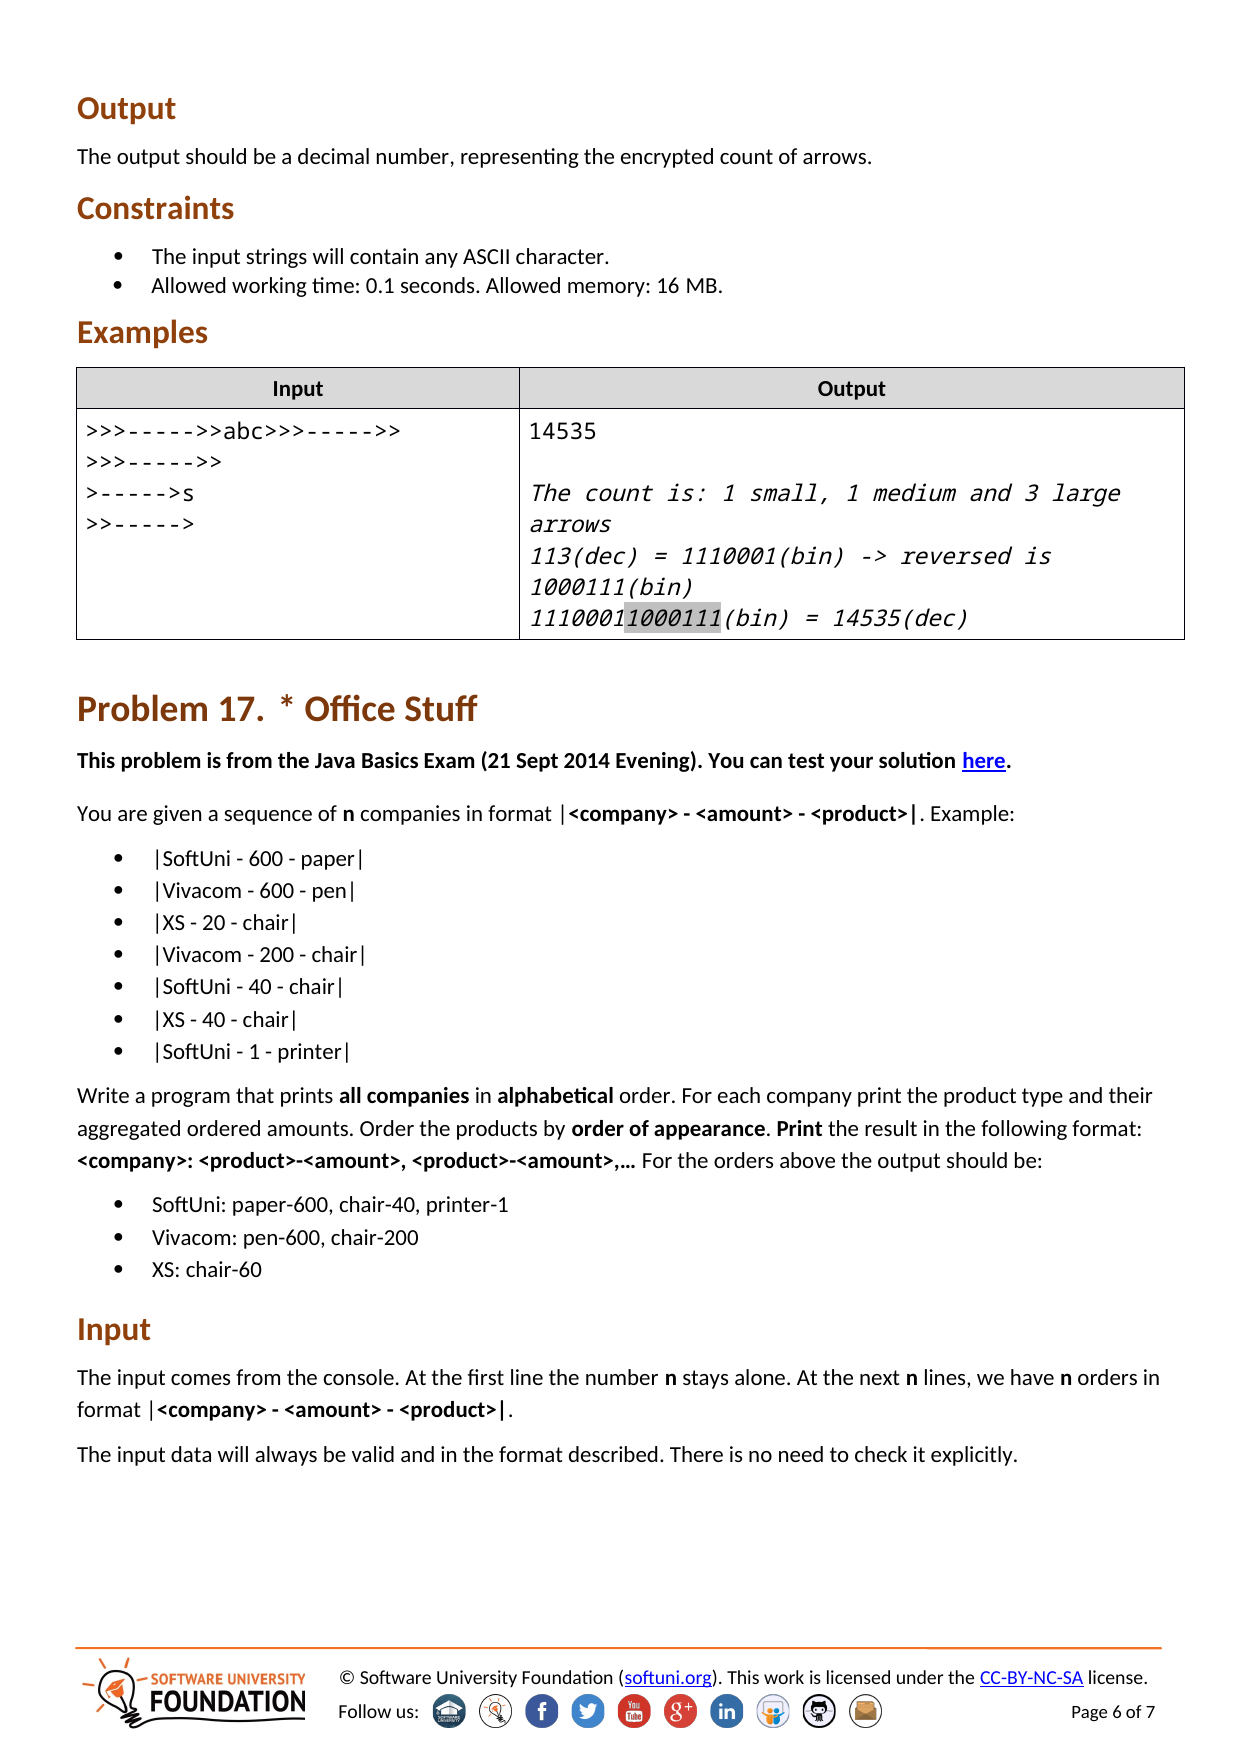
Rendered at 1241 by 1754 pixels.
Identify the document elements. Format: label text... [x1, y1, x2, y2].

picture [849, 1694, 882, 1728]
list XS: chair-60 [114, 1255, 1163, 1283]
list |SoftUni - 600 - paper| [114, 844, 1163, 872]
text The input data will always be valid and in the format described. There is no need to check it explicitly. [77, 1440, 1163, 1468]
subtitle * Office Stuff [77, 685, 1163, 731]
subtitle Examples [77, 312, 1163, 352]
list SoftUni: paper-600, chair-40, printer-1 [114, 1191, 1163, 1219]
list The input strings will contain any ASCII character. [114, 242, 1163, 270]
picture [664, 1694, 697, 1728]
list Allowed working time: 0.1 seconds. Allowed memory: 16 MB. [114, 270, 1163, 299]
list |XS - 20 - chair| [114, 908, 1163, 936]
list |Vivacom - 600 - pen| [114, 876, 1163, 904]
subtitle Input [77, 1308, 1163, 1349]
picture [81, 1656, 305, 1729]
table_cell 14535 The count is: 1 small, 1 medium and 3 large arrows 113(dec) = 1110001(bin) -> reversed is 1000111(bin) 11100011000111(bin) = 14535(dec) [520, 409, 1184, 639]
text This problem is from the Java Basics Exam (21 Sept 2014 Evening). You can test your solution here. [77, 746, 1163, 774]
picture [710, 1694, 744, 1728]
picture [571, 1694, 605, 1728]
table_header Input [77, 368, 519, 408]
text The input comes from the console. At the first line the number n stays alone. At the next n lines, we have n orders in format |<company> - <amount> - <product>|. [77, 1363, 1163, 1423]
picture [756, 1694, 790, 1728]
text You are given a sequence of n companies in format |<company> - <amount> - <product>|. Example: [77, 799, 1163, 827]
text The output should be a decimal number, representing the encrypted count of arrows. [77, 142, 1163, 170]
table_cell >>>----->>abc>>>----->> >>>----->> >----->s >>-----> [77, 409, 519, 639]
subtitle Output [77, 87, 1163, 128]
list |SoftUni - 40 - chair| [114, 972, 1163, 1001]
picture [525, 1694, 559, 1728]
table_header Output [520, 368, 1184, 408]
text Write a program that prints all companies in alphabetical order. For each company print the product type and their aggregated ordered amounts. Order the products by order of appearance. Print the result in the following format: <company>: <product>-<amount>, <product>-<amount>,… For the orders above the output should be: [77, 1082, 1163, 1174]
list Vivacom: pen-600, chair-200 [114, 1223, 1163, 1251]
subtitle Constraints [77, 187, 1163, 228]
picture [432, 1694, 466, 1728]
list |SoftUni - 1 - printer| [114, 1037, 1163, 1065]
list |Vivacom - 200 - chair| [114, 940, 1163, 968]
picture [479, 1694, 512, 1728]
picture [617, 1694, 651, 1728]
list |XS - 40 - chair| [114, 1005, 1163, 1033]
picture [802, 1694, 836, 1728]
